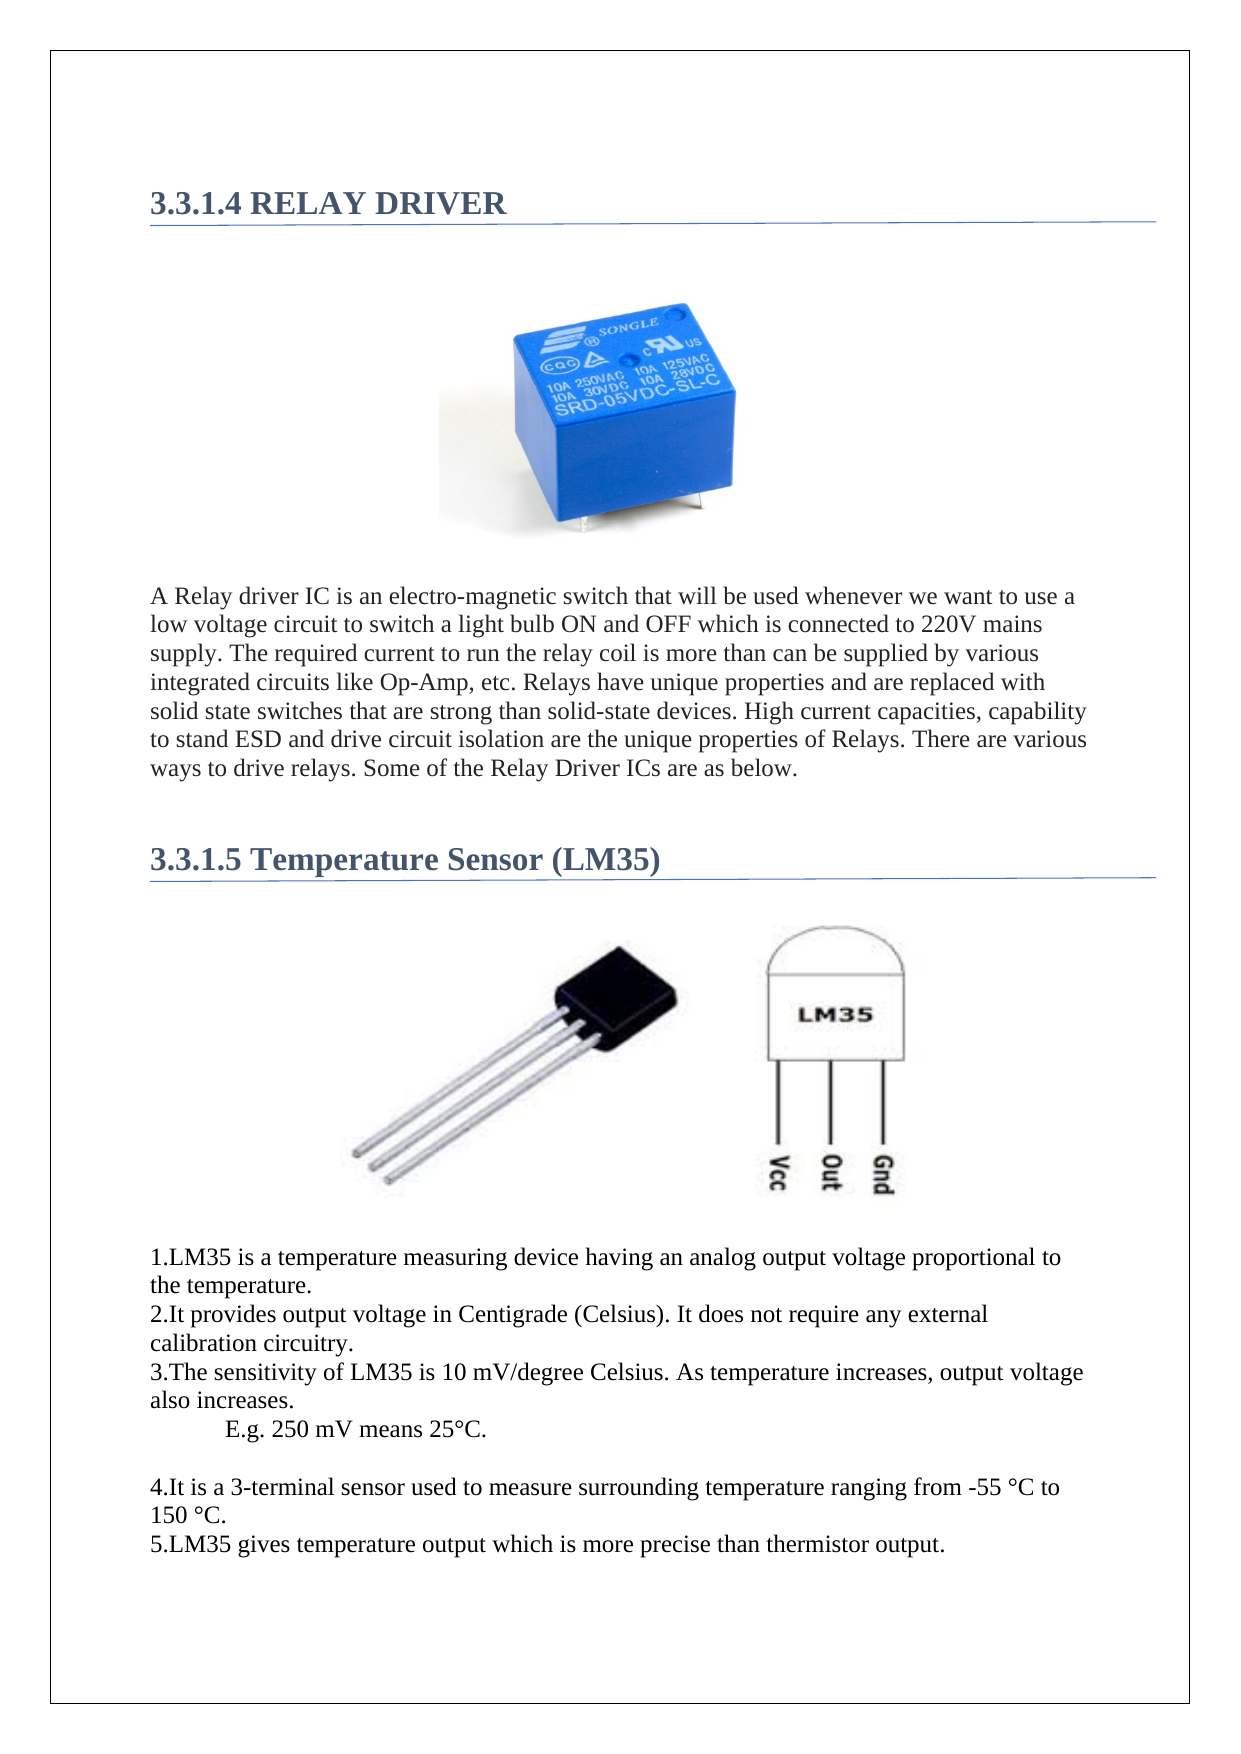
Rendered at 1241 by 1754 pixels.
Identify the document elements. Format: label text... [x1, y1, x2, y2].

text 3.The sensitivity of LM35 is 10 mV/degree Celsius. As temperature increases, output voltage also increases. [150, 1357, 1090, 1414]
text 3.3.1.5 Temperature Sensor (LM35) [150, 839, 1090, 878]
picture [339, 911, 995, 1213]
picture [439, 255, 806, 581]
text 3.3.1.4 RELAY DRIVER [150, 183, 1090, 222]
text 2.It provides output voltage in Centigrade (Celsius). It does not require any external calibration circuitry. [150, 1299, 1090, 1357]
text 5.LM35 gives temperature output which is more precise than thermistor output. [150, 1529, 1090, 1558]
text 1.LM35 is a temperature measuring device having an analog output voltage proportional to the temperature. [150, 1242, 1090, 1299]
text E.g. 250 mV means 25°C. [150, 1414, 1090, 1443]
text A Relay driver IC is an electro-magnetic switch that will be used whenever we want to use a low voltage circuit to switch a light bulb ON and OFF which is connected to 220V mains supply. The required current to run the relay coil is more than can be supplied by various integrated circuits like Op-Amp, etc. Relays have unique properties and are replaced with solid state switches that are strong than solid-state devices. High current capacities, capability to stand ESD and drive circuit isolation are the unique properties of Relays. There are various ways to drive relays. Some of the Relay Driver ICs are as below. [150, 581, 1090, 782]
text 4.It is a 3-terminal sensor used to measure surrounding temperature ranging from -55 °C to 150 °C. [150, 1472, 1090, 1529]
